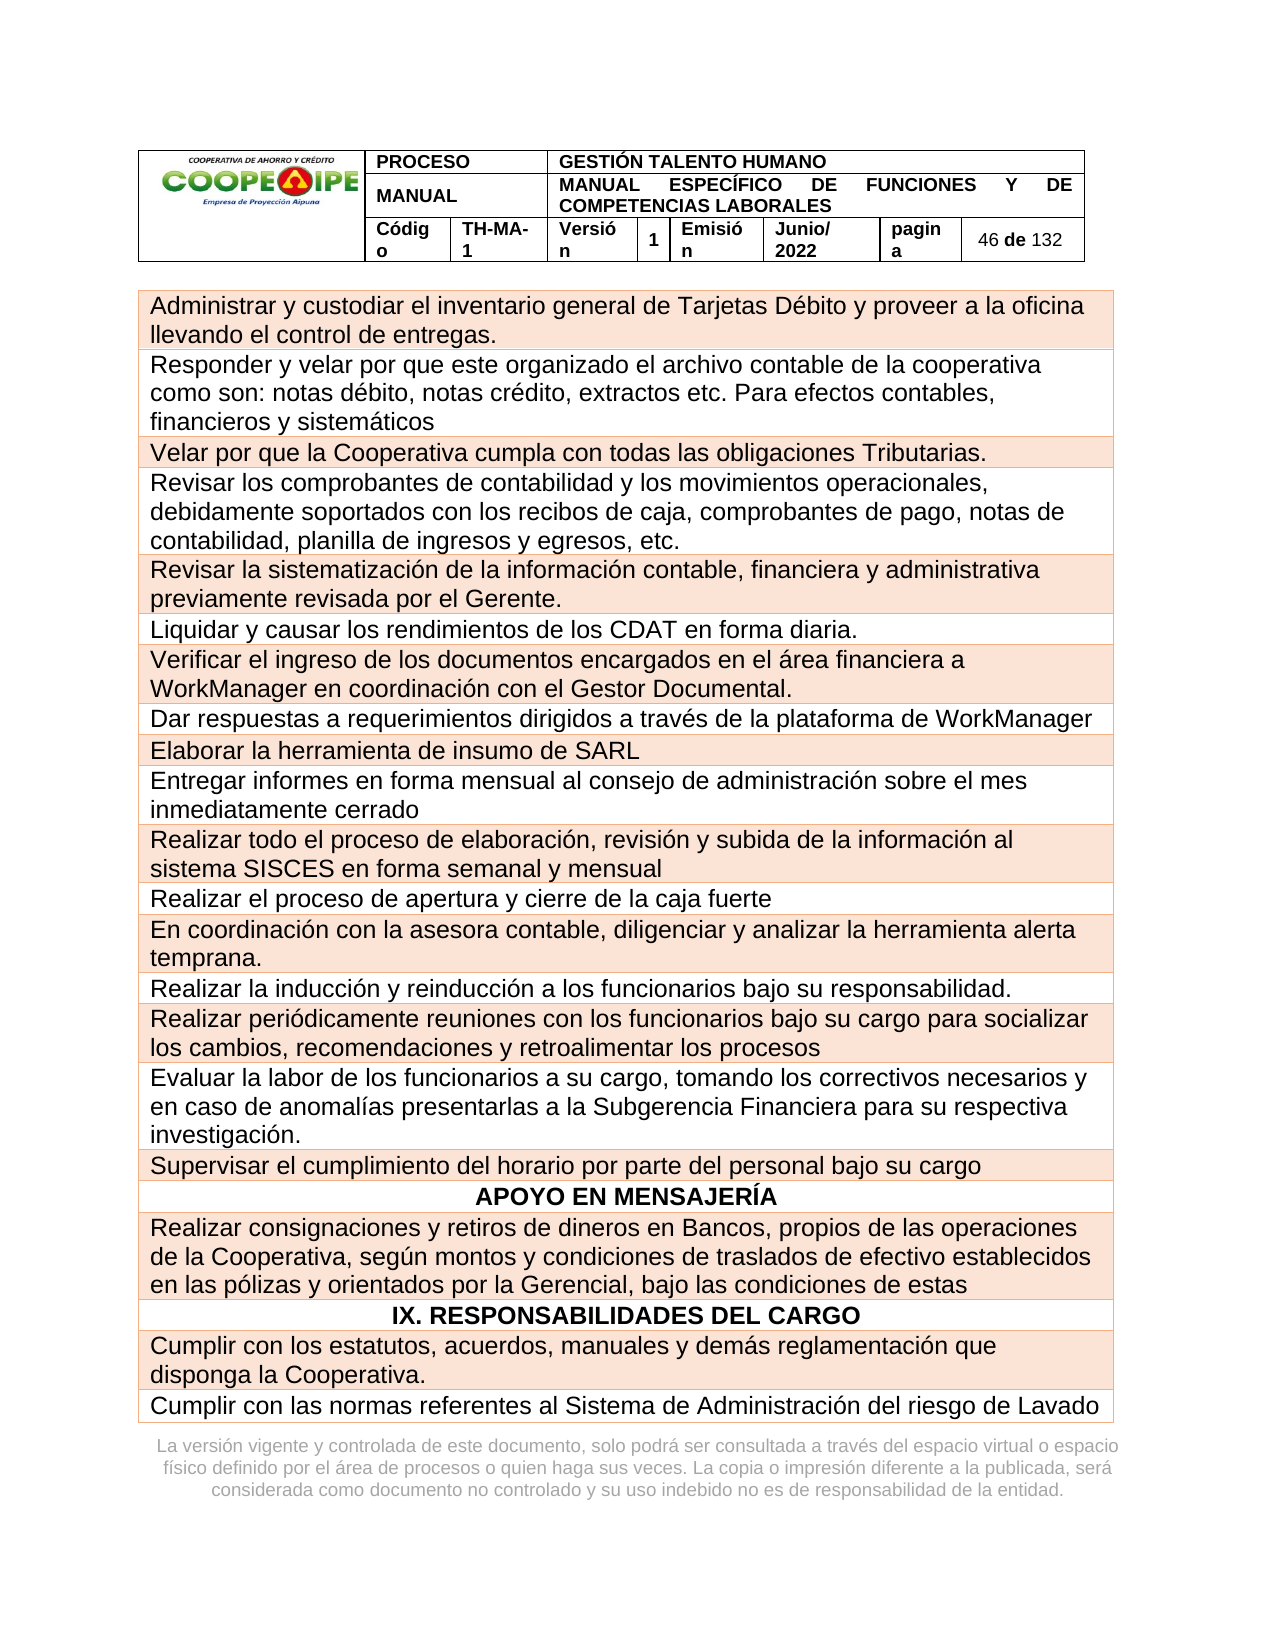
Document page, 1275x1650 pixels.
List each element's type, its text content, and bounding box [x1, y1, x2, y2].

table_cell Revisar los comprobantes de contabilidad y los movimientos operacionales, debidamente soportados con los recibos de caja, comprobantes de pago, notas de contabilidad, planilla de ingresos y egresos, etc. [139, 468, 1113, 554]
table_cell Supervisar el cumplimiento del horario por parte del personal bajo su cargo [139, 1150, 1113, 1180]
table_cell Realizar la inducción y reinducción a los funcionarios bajo su responsabilidad. [139, 973, 1113, 1003]
table_cell Realizar todo el proceso de elaboración, revisión y subida de la información al sistema SISCES en forma semanal y mensual [139, 825, 1113, 882]
table_cell APOYO EN MENSAJERÍA [139, 1181, 1113, 1212]
table_cell Liquidar y causar los rendimientos de los CDAT en forma diaria. [139, 614, 1113, 644]
table_cell Realizar consignaciones y retiros de dineros en Bancos, propios de las operaciones de la Cooperativa, según montos y condiciones de traslados de efectivo establecidos en las pólizas y orientados por la Gerencial, bajo las condiciones de estas [139, 1213, 1113, 1299]
table_cell IX. RESPONSABILIDADES DEL CARGO [139, 1300, 1113, 1330]
table_cell Realizar el proceso de apertura y cierre de la caja fuerte [139, 883, 1113, 913]
table_cell En coordinación con la asesora contable, diligenciar y analizar la herramienta alerta temprana. [139, 915, 1113, 972]
table_cell Cumplir con las normas referentes al Sistema de Administración del riesgo de Lavado de Activos y Financiación del Terrorismo – SARLAFT. [139, 1390, 1113, 1422]
table_cell Revisar la sistematización de la información contable, financiera y administrativa previamente revisada por el Gerente. [139, 555, 1113, 613]
table_cell Verificar el ingreso de los documentos encargados en el área financiera a WorkManager en coordinación con el Gestor Documental. [139, 645, 1113, 703]
table_cell Entregar informes en forma mensual al consejo de administración sobre el mes inmediatamente cerrado [139, 766, 1113, 824]
table_cell Velar por que la Cooperativa cumpla con todas las obligaciones Tributarias. [139, 437, 1113, 467]
table_cell Realizar periódicamente reuniones con los funcionarios bajo su cargo para socializar los cambios, recomendaciones y retroalimentar los procesos [139, 1004, 1113, 1062]
table_cell Dar respuestas a requerimientos dirigidos a través de la plataforma de WorkManager [139, 704, 1113, 734]
table_cell Elaborar la herramienta de insumo de SARL [139, 735, 1113, 765]
table_cell Cumplir con los estatutos, acuerdos, manuales y demás reglamentación que disponga la Cooperativa. [139, 1331, 1113, 1389]
table_cell Evaluar la labor de los funcionarios a su cargo, tomando los correctivos necesarios y en caso de anomalías presentarlas a la Subgerencia Financiera para su respectiva investigación. [139, 1063, 1113, 1149]
table_cell Responder y velar por que este organizado el archivo contable de la cooperativa como son: notas débito, notas crédito, extractos etc. Para efectos contables, financieros y sistemáticos [139, 350, 1113, 436]
picture [158, 151, 362, 208]
table_cell Administrar y custodiar el inventario general de Tarjetas Débito y proveer a la oficina llevando el control de entregas. [139, 291, 1113, 348]
